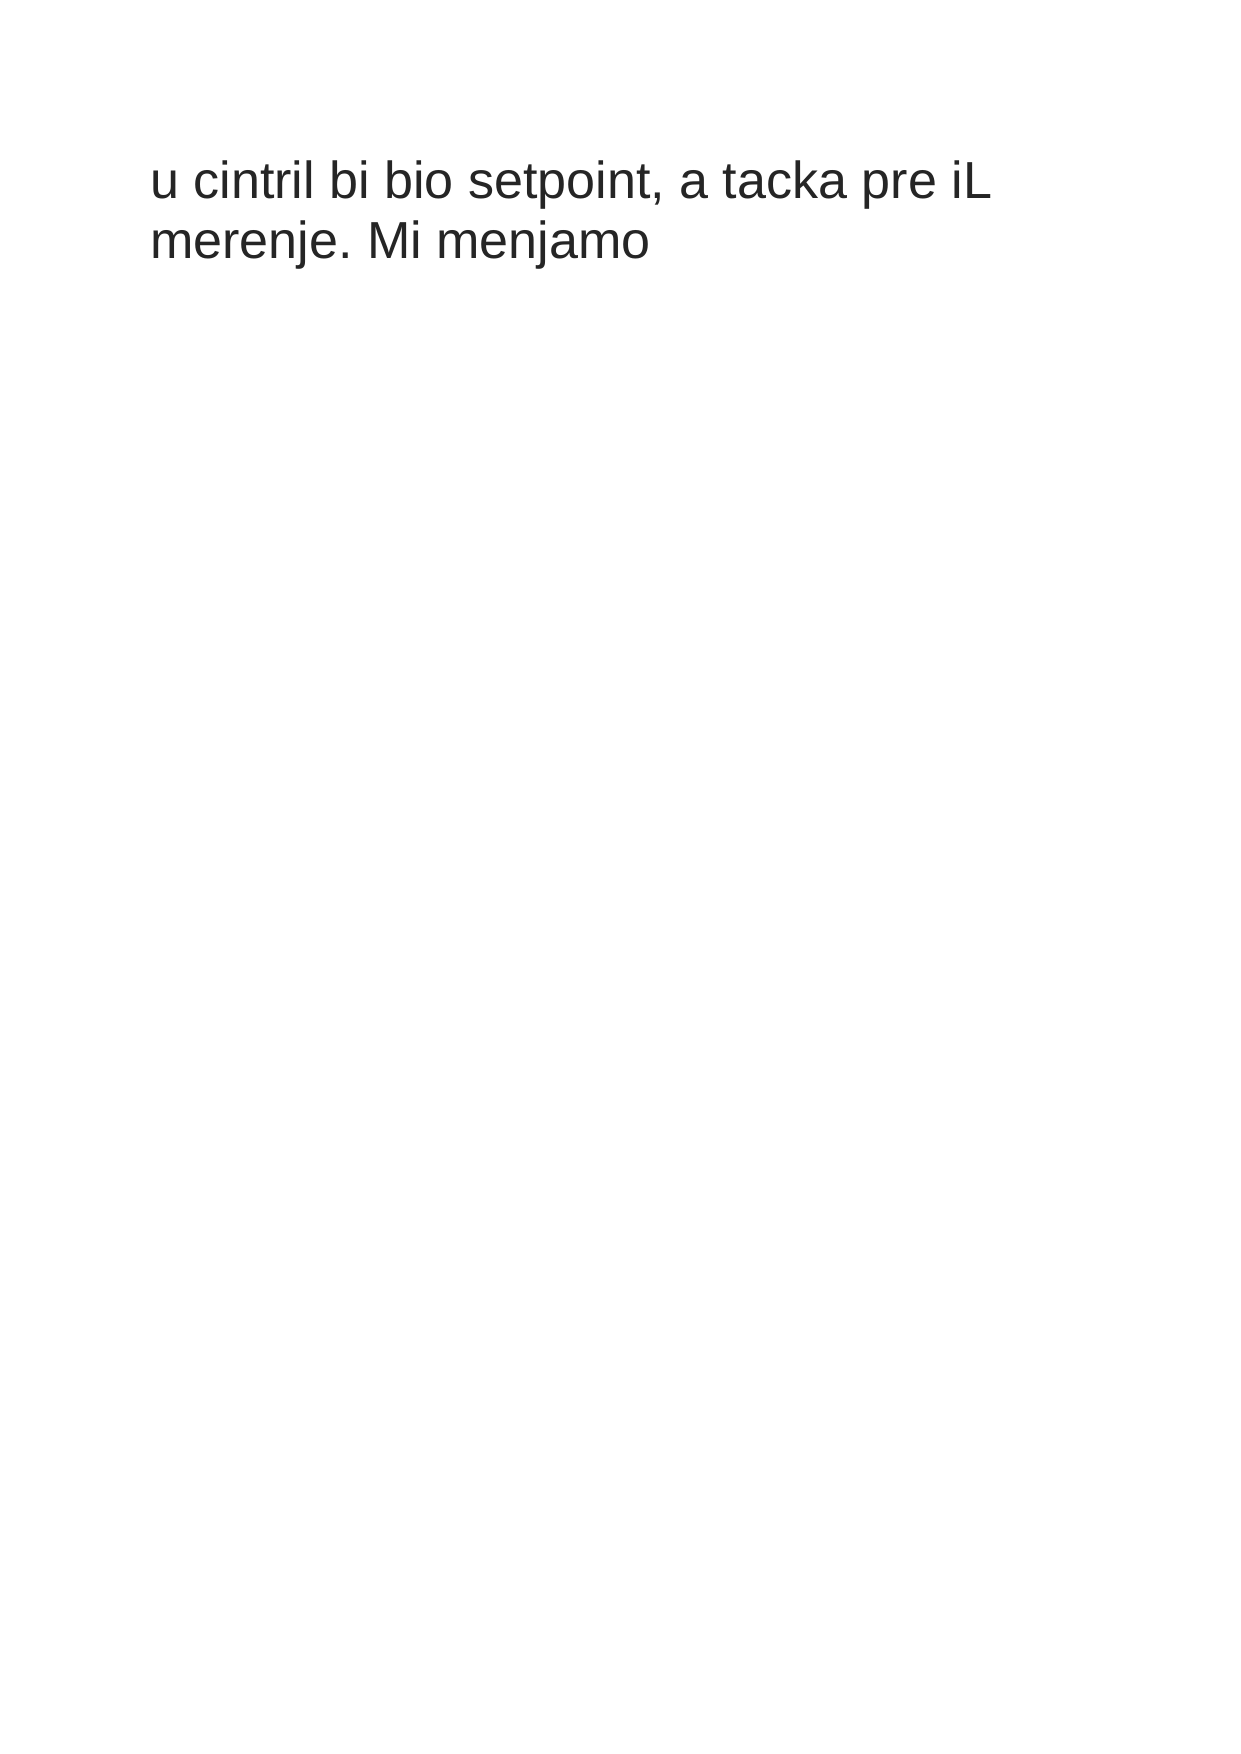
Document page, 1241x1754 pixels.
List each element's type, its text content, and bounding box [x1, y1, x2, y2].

text Donja tacka kod - znaci da ss izlaz uporedjuje sa linijom do control. Taj ulaz u cintril bi bio setpoint, a tacka pre iL merenje. Mi menjamo [150, 150, 1090, 270]
